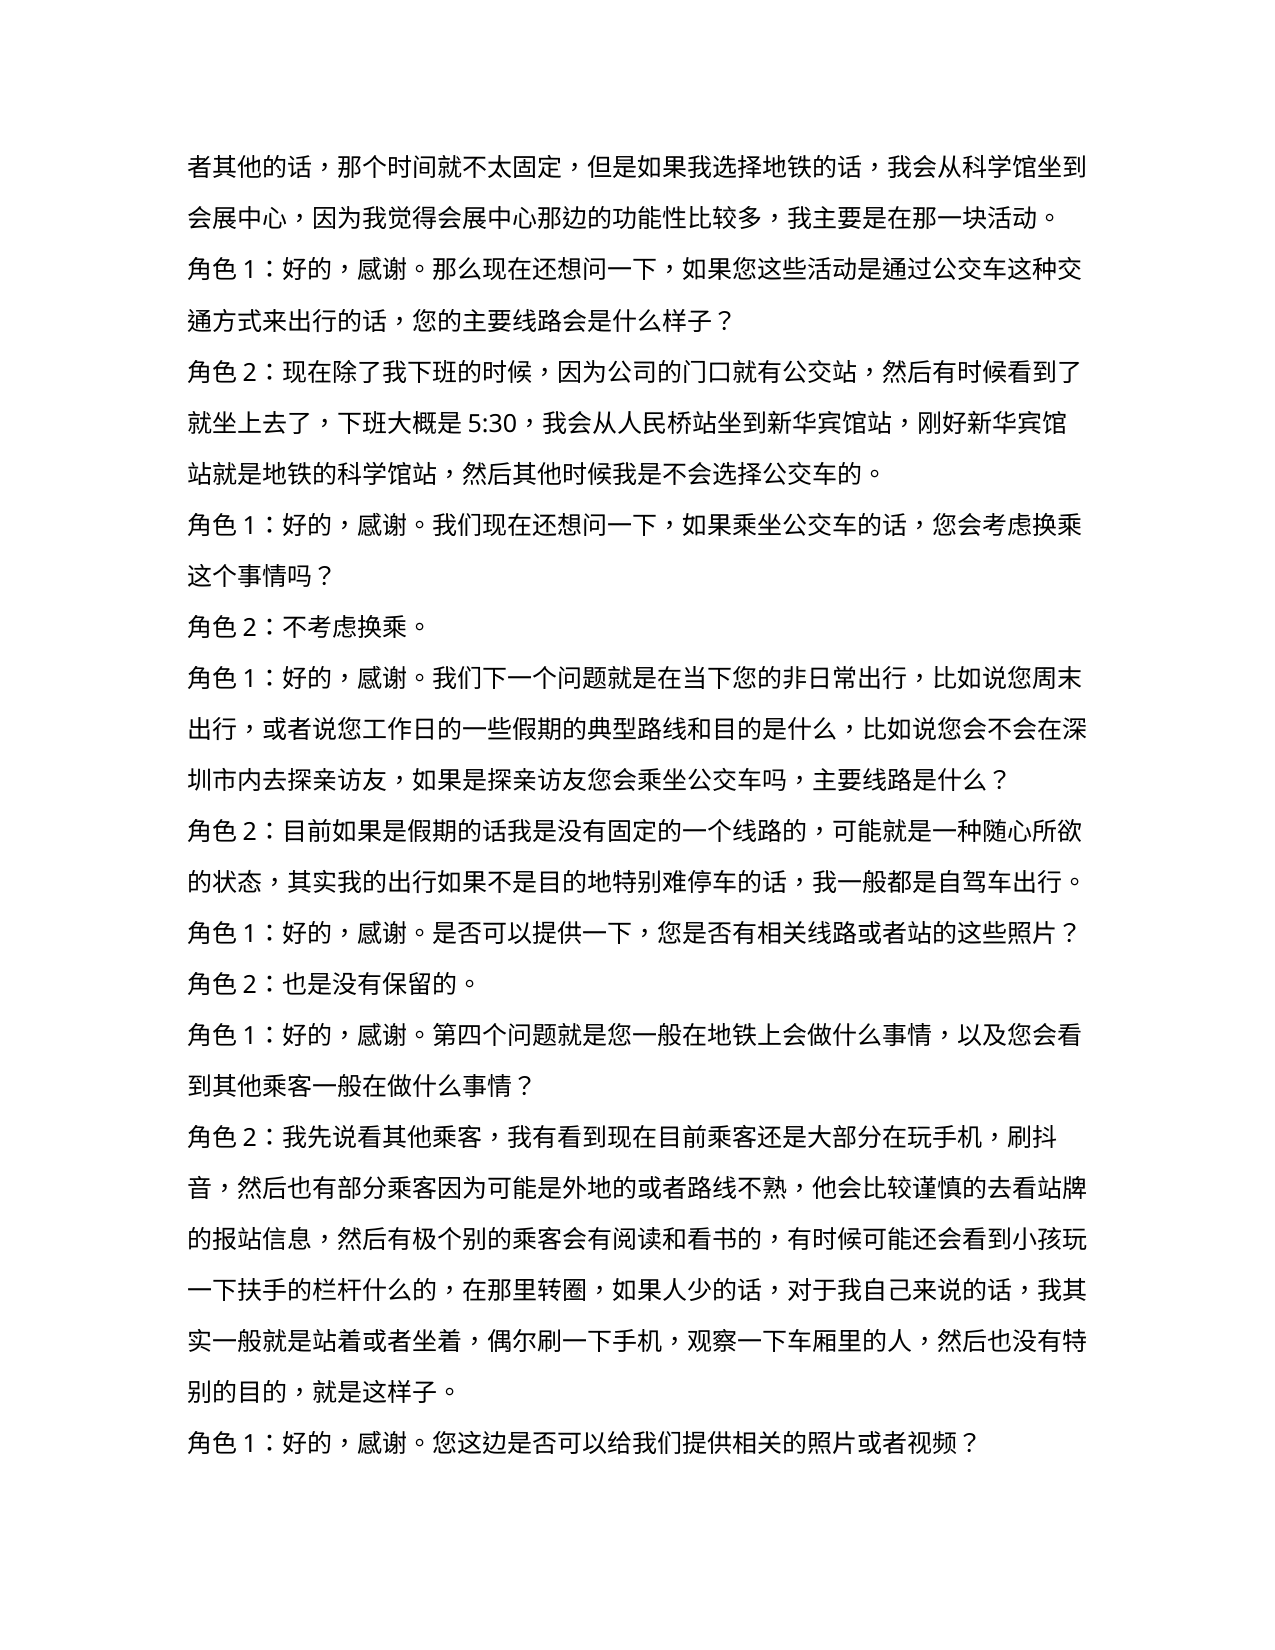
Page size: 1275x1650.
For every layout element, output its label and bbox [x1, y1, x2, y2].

text [187, 150, 1087, 1460]
